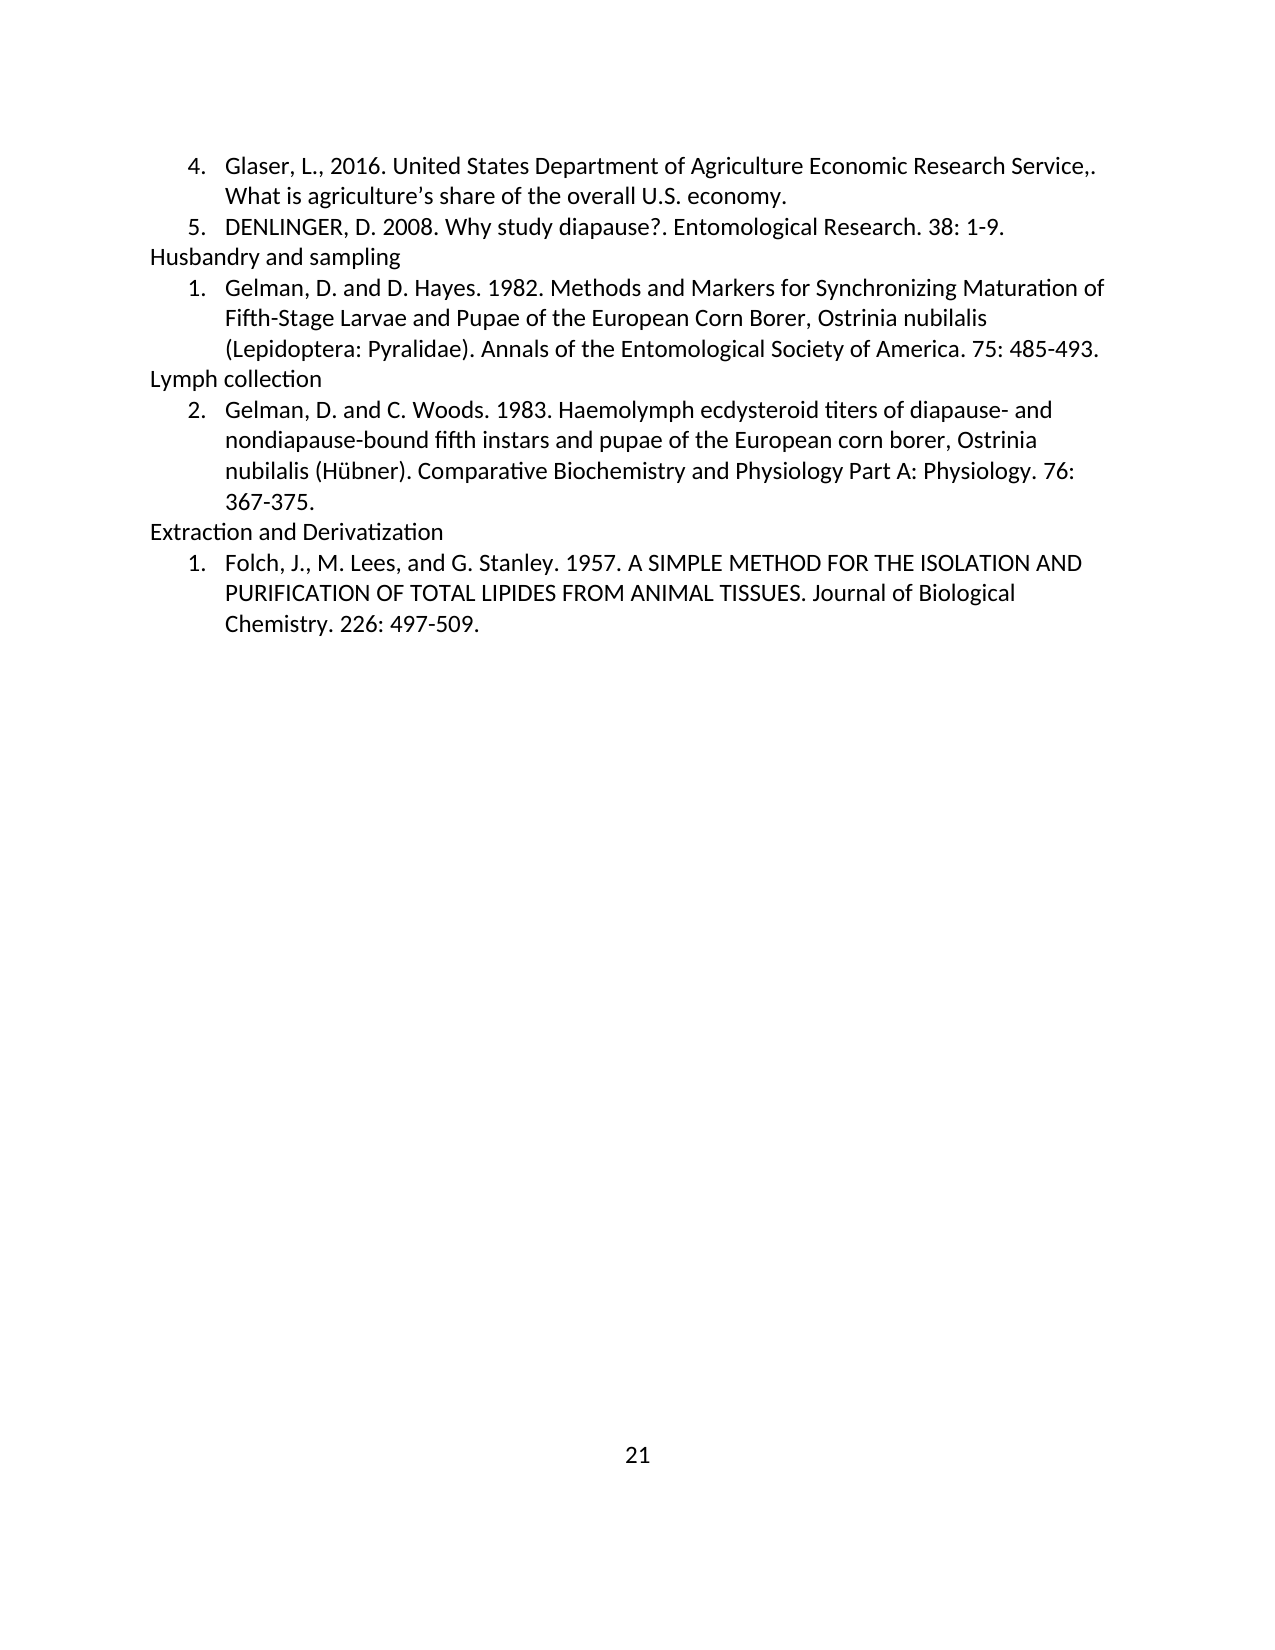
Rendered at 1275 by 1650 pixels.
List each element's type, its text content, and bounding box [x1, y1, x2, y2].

text Lymph collection [150, 364, 1125, 394]
list Gelman, D. and D. Hayes. 1982. Methods and Markers for Synchronizing Maturation of Fifth-Stage Larvae and Pupae of the European Corn Borer, Ostrinia nubilalis (Lepidoptera: Pyralidae). Annals of the Entomological Society of America. 75: 485-493. [187, 272, 1125, 364]
list Folch, J., M. Lees, and G. Stanley. 1957. A SIMPLE METHOD FOR THE ISOLATION AND PURIFICATION OF TOTAL LIPIDES FROM ANIMAL TISSUES. Journal of Biological Chemistry. 226: 497-509. [187, 547, 1125, 638]
list Gelman, D. and C. Woods. 1983. Haemolymph ecdysteroid titers of diapause- and nondiapause-bound fifth instars and pupae of the European corn borer, Ostrinia nubilalis (Hübner). Comparative Biochemistry and Physiology Part A: Physiology. 76: 367-375. [187, 394, 1125, 516]
list DENLINGER, D. 2008. Why study diapause?. Entomological Research. 38: 1-9. [187, 211, 1125, 242]
text Extraction and Derivatization [150, 516, 1125, 547]
list Glaser, L., 2016. United States Department of Agriculture Economic Research Service,. What is agriculture’s share of the overall U.S. economy. [187, 150, 1125, 211]
text Husbandry and sampling [150, 242, 1125, 272]
